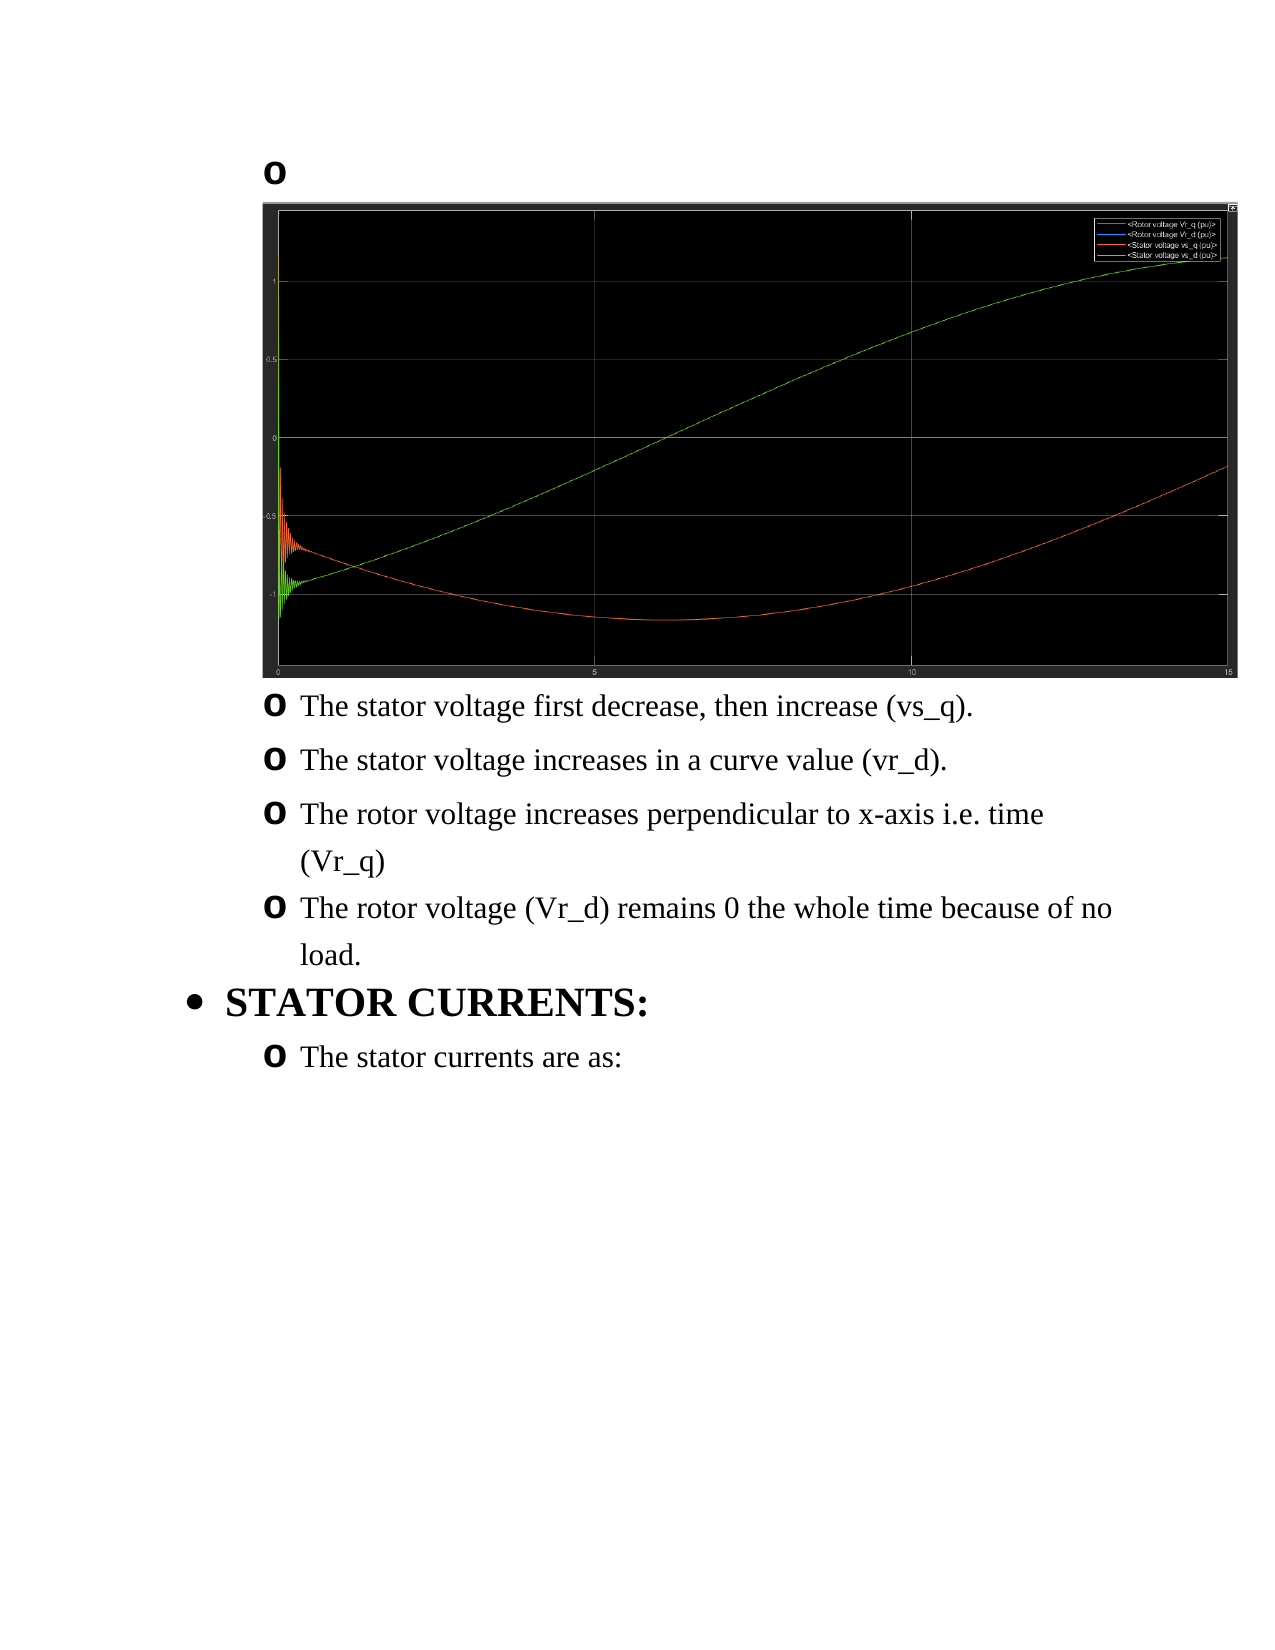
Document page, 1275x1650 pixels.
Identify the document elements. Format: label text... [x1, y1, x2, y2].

list The rotor voltage (Vr_d) remains 0 the whole time because of no load. [262, 884, 1125, 972]
list The rotor voltage increases perpendicular to x-axis i.e. time (Vr_q) [262, 790, 1125, 878]
list The stator voltage first decrease, then increase (vs_q). [262, 682, 1125, 729]
picture [262, 201, 1238, 678]
list STATOR CURRENTS: [187, 977, 1125, 1025]
list The stator voltage increases in a curve value (vr_d). [262, 736, 1125, 783]
list The stator currents are as: [262, 1033, 1125, 1080]
